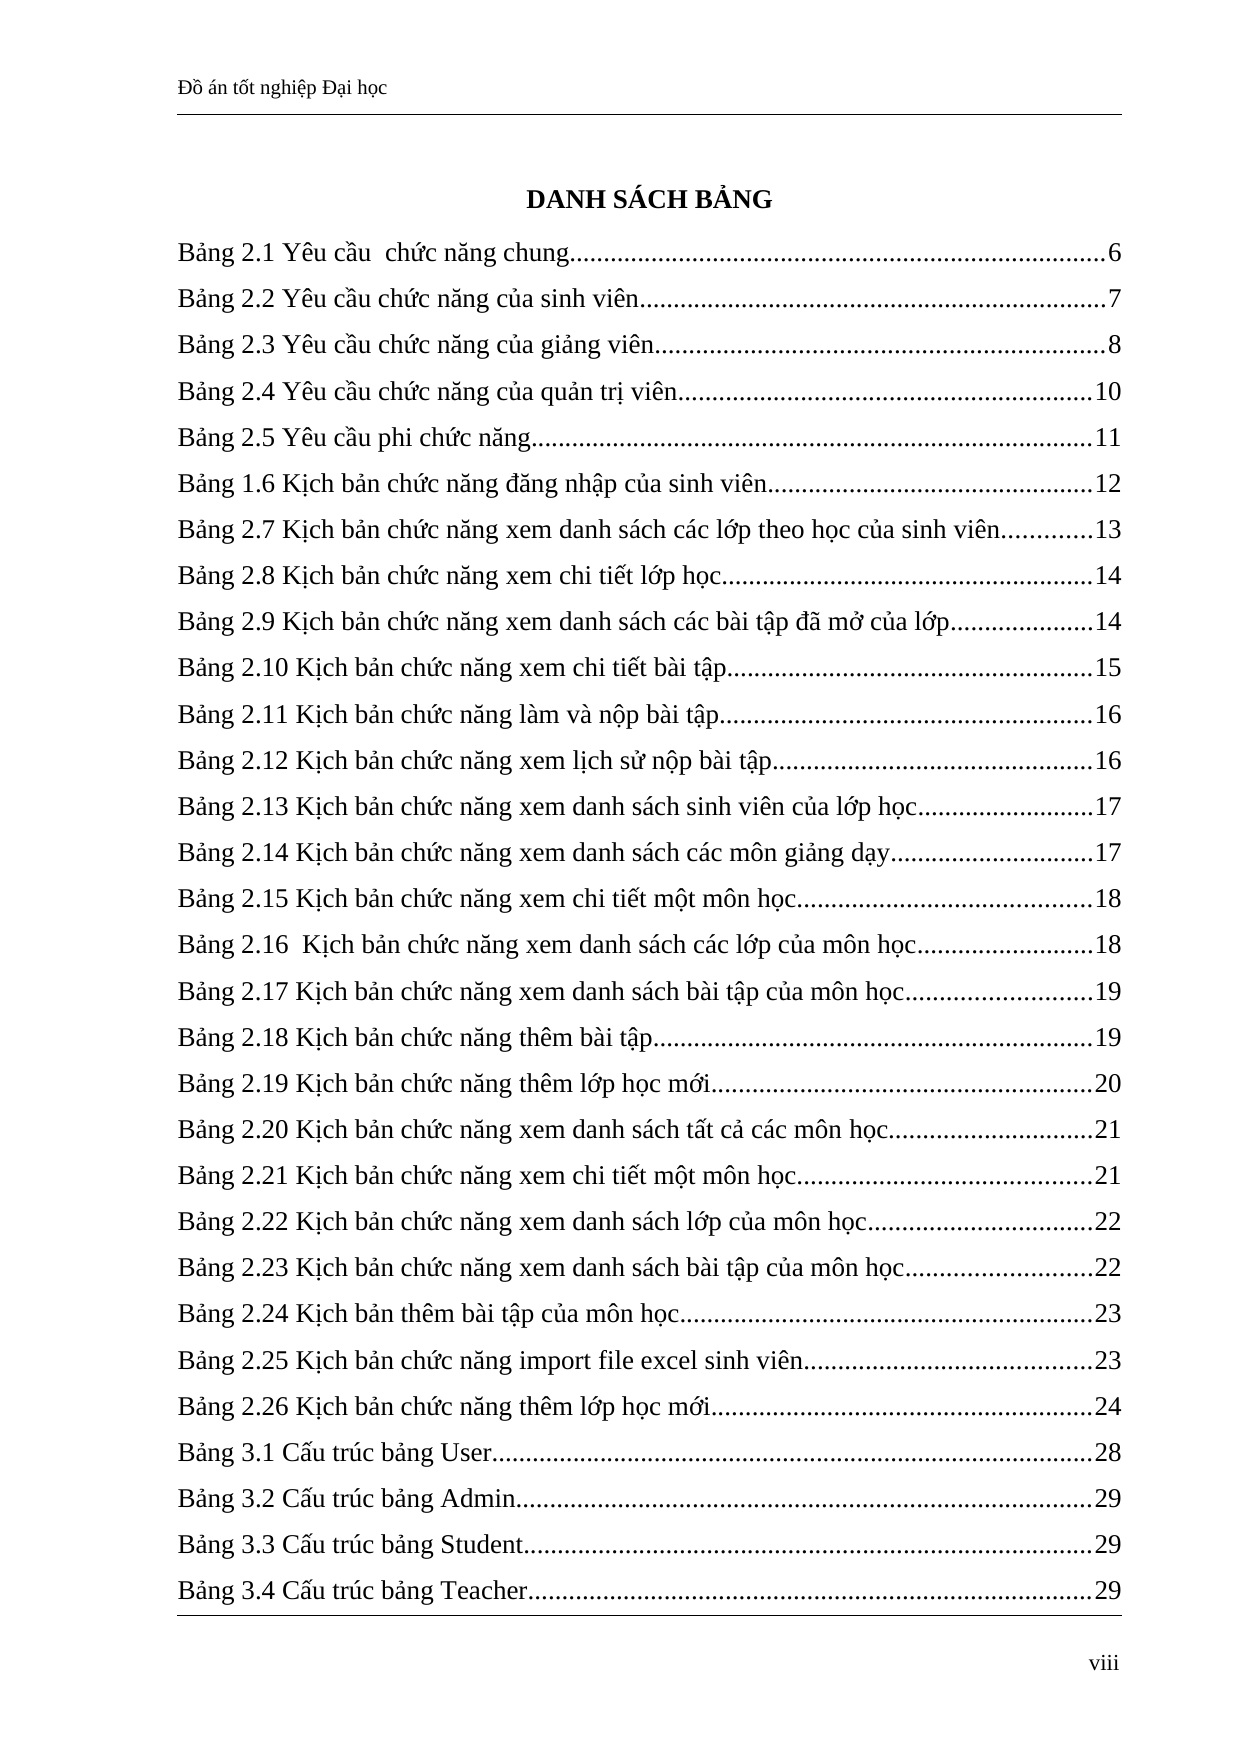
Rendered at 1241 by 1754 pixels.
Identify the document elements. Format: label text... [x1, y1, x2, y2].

text Bảng 3.3 Cấu trúc bảng Student 29 [177, 1528, 1122, 1559]
text Bảng 2.11 Kịch bản chức năng làm và nộp bài tập 16 [177, 698, 1122, 729]
text Bảng 2.10 Kịch bản chức năng xem chi tiết bài tập 15 [177, 652, 1122, 683]
text Bảng 2.16 Kịch bản chức năng xem danh sách các lớp của môn học 18 [177, 928, 1122, 959]
text Bảng 2.18 Kịch bản chức năng thêm bài tập 19 [177, 1021, 1122, 1052]
text Bảng 2.1 Yêu cầu chức năng chung 6 [177, 236, 1122, 267]
text Bảng 2.14 Kịch bản chức năng xem danh sách các môn giảng dạy 17 [177, 836, 1122, 867]
text Bảng 2.24 Kịch bản thêm bài tập của môn học 23 [177, 1298, 1122, 1329]
text Bảng 2.20 Kịch bản chức năng xem danh sách tất cả các môn học 21 [177, 1113, 1122, 1144]
text Bảng 2.17 Kịch bản chức năng xem danh sách bài tập của môn học 19 [177, 974, 1122, 1006]
subtitle DANH SÁCH BẢNG [177, 183, 1122, 214]
text Bảng 2.8 Kịch bản chức năng xem chi tiết lớp học 14 [177, 559, 1122, 590]
text Bảng 2.26 Kịch bản chức năng thêm lớp học mới 24 [177, 1390, 1122, 1421]
text Bảng 2.3 Yêu cầu chức năng của giảng viên 8 [177, 328, 1122, 360]
text Bảng 2.7 Kịch bản chức năng xem danh sách các lớp theo học của sinh viên 13 [177, 513, 1122, 544]
text Bảng 2.12 Kịch bản chức năng xem lịch sử nộp bài tập 16 [177, 744, 1122, 775]
text Bảng 2.21 Kịch bản chức năng xem chi tiết một môn học 21 [177, 1159, 1122, 1190]
text Bảng 3.2 Cấu trúc bảng Admin 29 [177, 1482, 1122, 1513]
text Bảng 3.4 Cấu trúc bảng Teacher 29 [177, 1574, 1122, 1606]
text Bảng 2.13 Kịch bản chức năng xem danh sách sinh viên của lớp học 17 [177, 790, 1122, 821]
text Bảng 3.1 Cấu trúc bảng User 28 [177, 1436, 1122, 1467]
text Bảng 2.5 Yêu cầu phi chức năng 11 [177, 421, 1122, 452]
text Bảng 2.2 Yêu cầu chức năng của sinh viên 7 [177, 282, 1122, 313]
text Bảng 2.15 Kịch bản chức năng xem chi tiết một môn học 18 [177, 882, 1122, 913]
text Bảng 2.19 Kịch bản chức năng thêm lớp học mới 20 [177, 1067, 1122, 1098]
text Bảng 2.23 Kịch bản chức năng xem danh sách bài tập của môn học 22 [177, 1251, 1122, 1283]
text Bảng 2.22 Kịch bản chức năng xem danh sách lớp của môn học 22 [177, 1205, 1122, 1236]
text Bảng 2.9 Kịch bản chức năng xem danh sách các bài tập đã mở của lớp 14 [177, 605, 1122, 637]
text Bảng 2.4 Yêu cầu chức năng của quản trị viên 10 [177, 375, 1122, 406]
text Bảng 1.6 Kịch bản chức năng đăng nhập của sinh viên 12 [177, 467, 1122, 498]
text Bảng 2.25 Kịch bản chức năng import file excel sinh viên 23 [177, 1344, 1122, 1375]
